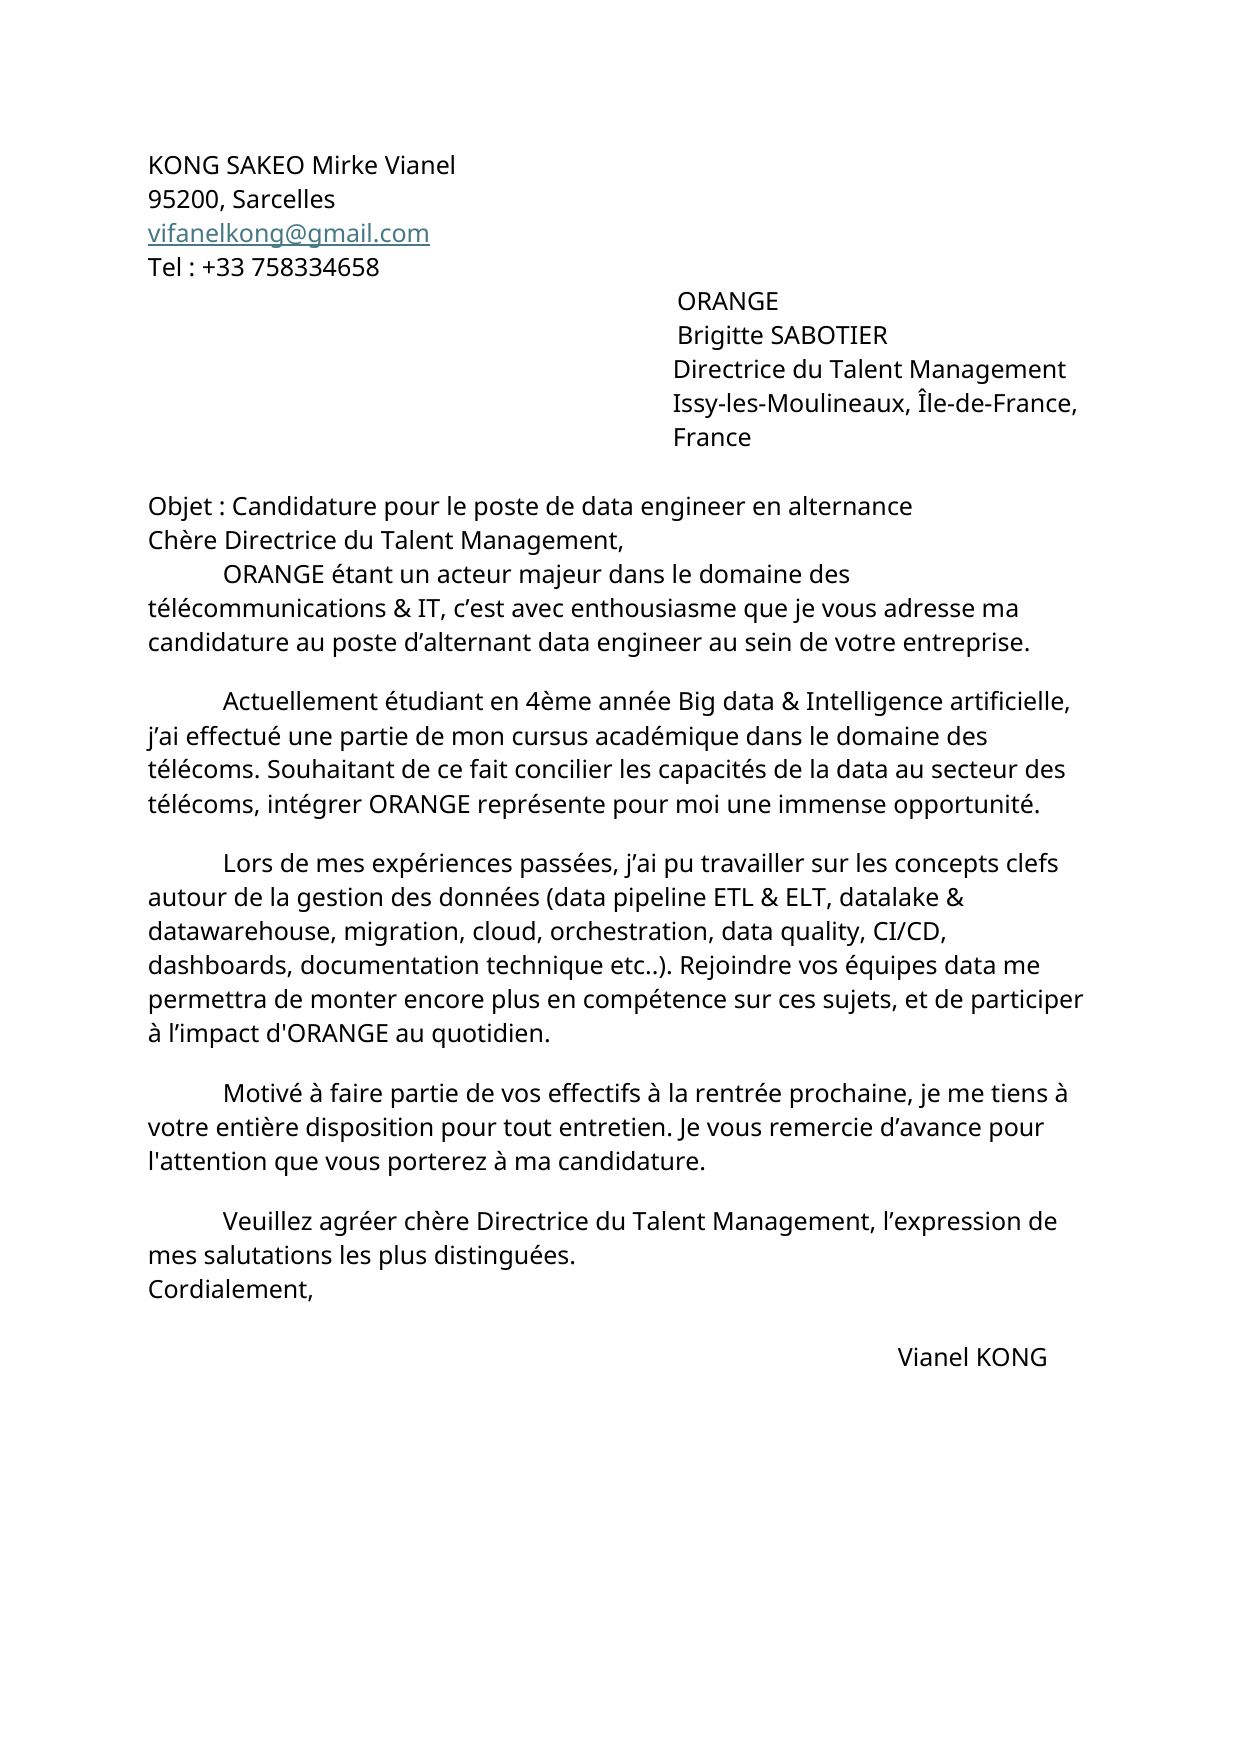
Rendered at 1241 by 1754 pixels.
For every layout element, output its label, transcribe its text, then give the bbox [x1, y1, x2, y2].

text Issy-les-Moulineaux, Île-de-France, France [673, 386, 1093, 454]
text Veuillez agréer chère Directrice du Talent Management, l’expression de mes salutations les plus distinguées. [148, 1203, 1093, 1272]
text Actuellement étudiant en 4ème année Big data & Intelligence artificielle, j’ai effectué une partie de mon cursus académique dans le domaine des télécoms. Souhaitant de ce fait concilier les capacités de la data au secteur des télécoms, intégrer ORANGE représente pour moi une immense opportunité. [148, 684, 1093, 820]
text Vianel KONG [823, 1340, 1093, 1374]
text Directrice du Talent Management [664, 352, 1093, 386]
text ORANGE étant un acteur majeur dans le domaine des télécommunications & IT, c’est avec enthousiasme que je vous adresse ma candidature au poste d’alternant data engineer au sein de votre entreprise. [148, 556, 1093, 658]
text Lors de mes expériences passées, j’ai pu travailler sur les concepts clefs autour de la gestion des données (data pipeline ETL & ELT, datalake & datawarehouse, migration, cloud, orchestration, data quality, CI/CD, dashboards, documentation technique etc..). Rejoindre vos équipes data me permettra de monter encore plus en compétence sur ces sujets, et de participer à l’impact d'ORANGE au quotidien. [148, 846, 1093, 1050]
text Cordialement, [148, 1272, 1093, 1306]
text Brigitte SABOTIER [148, 318, 1093, 352]
text Chère Directrice du Talent Management, [148, 522, 1093, 556]
text vifanelkong@gmail.com [148, 216, 1093, 250]
text 95200, Sarcelles [148, 182, 1093, 216]
text Motivé à faire partie de vos effectifs à la rentrée prochaine, je me tiens à votre entière disposition pour tout entretien. Je vous remercie d’avance pour l'attention que vous porterez à ma candidature. [148, 1076, 1093, 1178]
text ORANGE [148, 284, 1093, 318]
text KONG SAKEO Mirke Vianel [148, 148, 1093, 182]
text Objet : Candidature pour le poste de data engineer en alternance [148, 488, 1093, 522]
text Tel : +33 758334658 [148, 250, 1093, 284]
